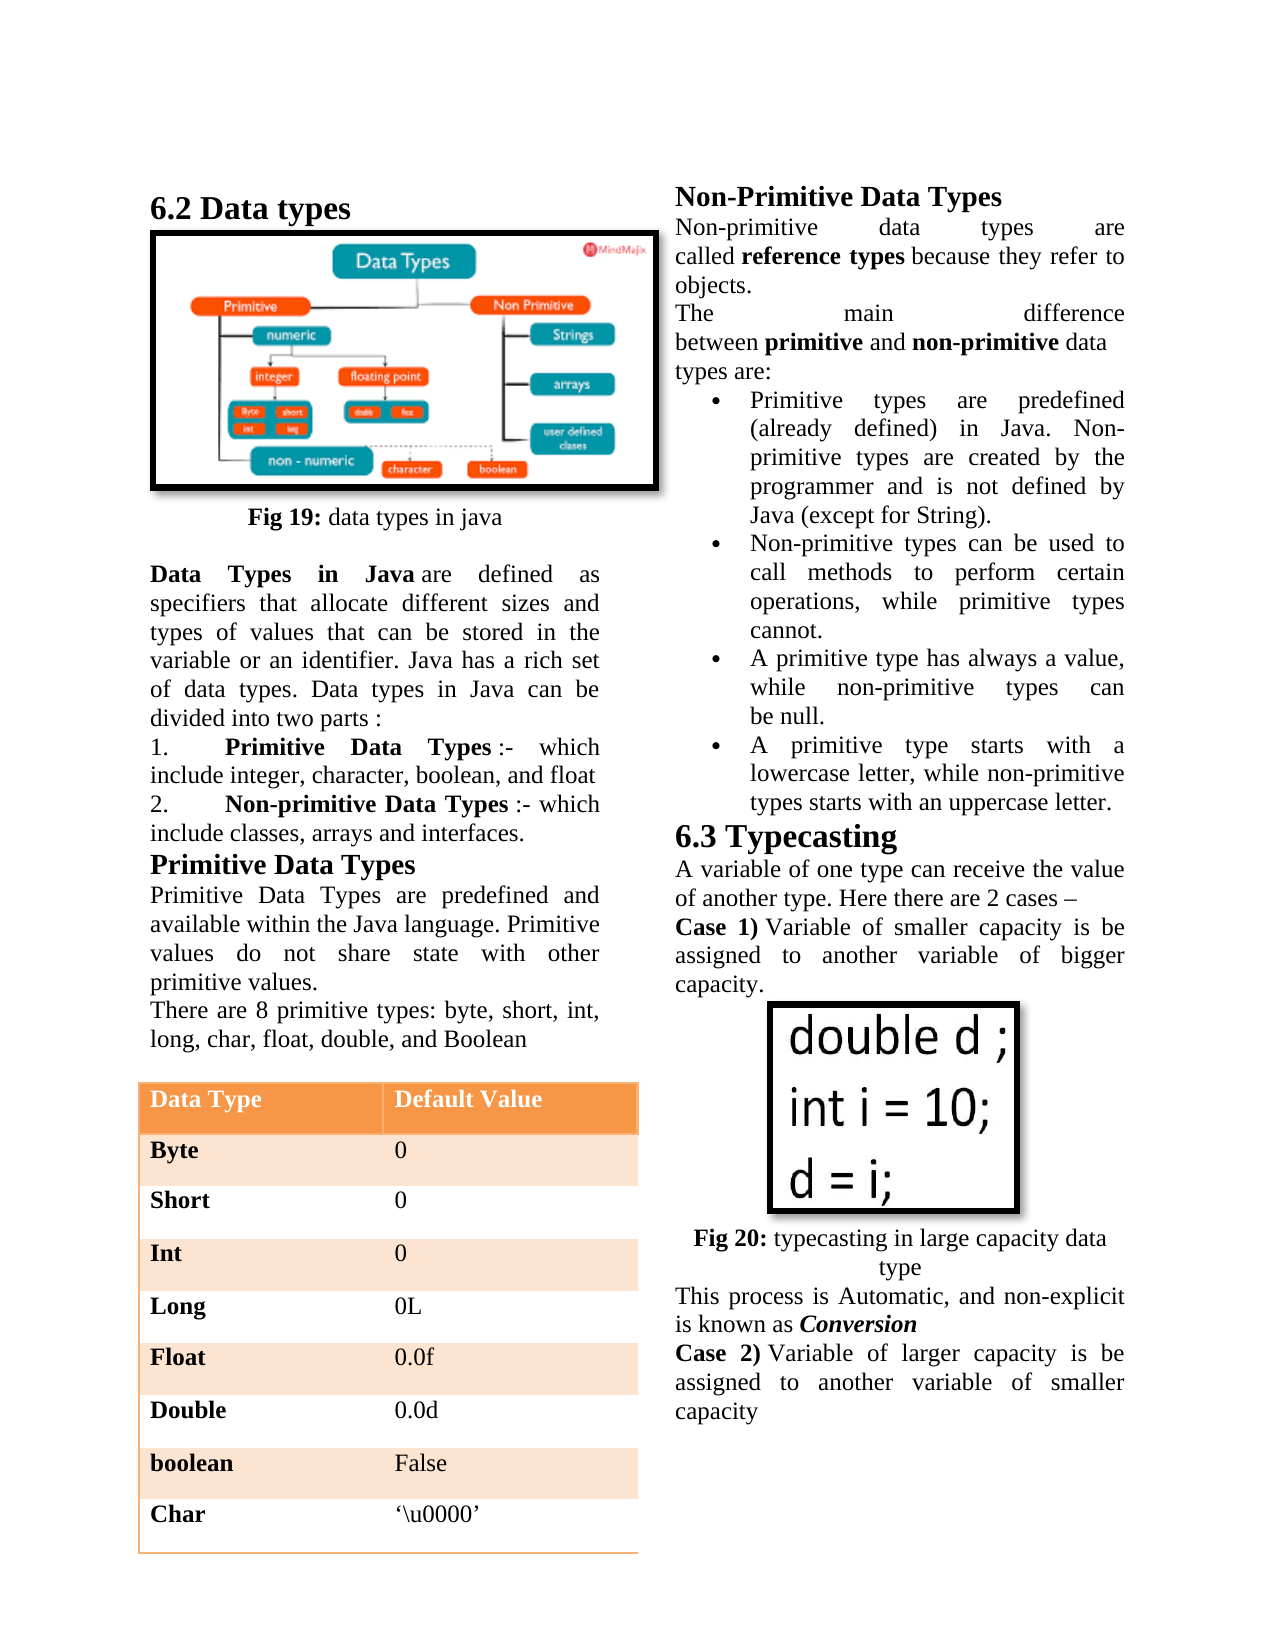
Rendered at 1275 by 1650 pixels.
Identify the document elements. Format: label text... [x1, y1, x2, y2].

text Fig 19: data types in java [150, 502, 600, 531]
text There are 8 primitive types: byte, short, int, long, char, float, double, and Boolean [150, 995, 600, 1053]
list Primitive Data Types :- which include integer, character, boolean, and float [150, 732, 600, 789]
table_cell Float [140, 1343, 383, 1395]
picture [156, 236, 653, 484]
table_cell False [383, 1448, 638, 1499]
list Non-primitive Data Types :- which include classes, arrays and interfaces. [150, 789, 600, 847]
table_header Default Value [384, 1084, 636, 1133]
text Non-primitive data types are called reference types because they refer to objects. [675, 212, 1125, 298]
text A variable of one type can receive the value of another type. Here there are 2 cases – [675, 854, 1125, 912]
table_cell 0 [383, 1135, 638, 1186]
text Primitive Data Types [150, 847, 600, 880]
text 6.3 Typecasting [675, 816, 1125, 854]
table_cell Char [140, 1499, 383, 1552]
text The main difference between primitive and non-primitive data types are: [675, 298, 1125, 385]
text Data Types in Java are defined as specifiers that allocate different sizes and types of values that can be stored in the variable or an identifier. Java has a rich set of data types. Data types in Java can be divided into two parts : [150, 531, 600, 732]
table_cell ‘\u0000’ [383, 1499, 638, 1552]
table_cell 0.0f [383, 1343, 638, 1395]
text Case 2) Variable of larger capacity is be assigned to another variable of smaller capacity [675, 1338, 1125, 1424]
table_cell Long [140, 1291, 383, 1342]
text Fig 20: typecasting in large capacity data type [675, 1223, 1125, 1281]
table_cell 0.0d [383, 1395, 638, 1448]
table_cell 0L [383, 1291, 638, 1342]
table_cell Byte [140, 1135, 383, 1186]
list Non-primitive types can be used to call methods to perform certain operations, while primitive types cannot. [712, 528, 1125, 643]
text This process is Automatic, and non-explicit is known as Conversion [675, 1281, 1125, 1338]
table_cell Int [140, 1239, 383, 1291]
picture [773, 1008, 1014, 1208]
table_cell Double [140, 1395, 383, 1448]
table_header Data Type [140, 1084, 382, 1133]
list A primitive type starts with a lowercase letter, while non-primitive types starts with an uppercase letter. [712, 730, 1125, 816]
list A primitive type has always a value, while non-primitive types can be null. [712, 643, 1125, 730]
table_cell 0 [383, 1239, 638, 1291]
list Primitive types are predefined (already defined) in Java. Non-primitive types are created by the programmer and is not defined by Java (except for String). [712, 385, 1125, 528]
text Case 1) Variable of smaller capacity is be assigned to another variable of bigger capacity. [675, 912, 1125, 998]
text Non-Primitive Data Types [675, 179, 1125, 212]
text Primitive Data Types are predefined and available within the Java language. Primitive values do not share state with other primitive values. [150, 880, 600, 995]
table_cell boolean [140, 1448, 383, 1499]
table_cell Short [140, 1186, 383, 1238]
text 6.2 Data types [150, 188, 600, 227]
table_cell 0 [383, 1186, 638, 1238]
